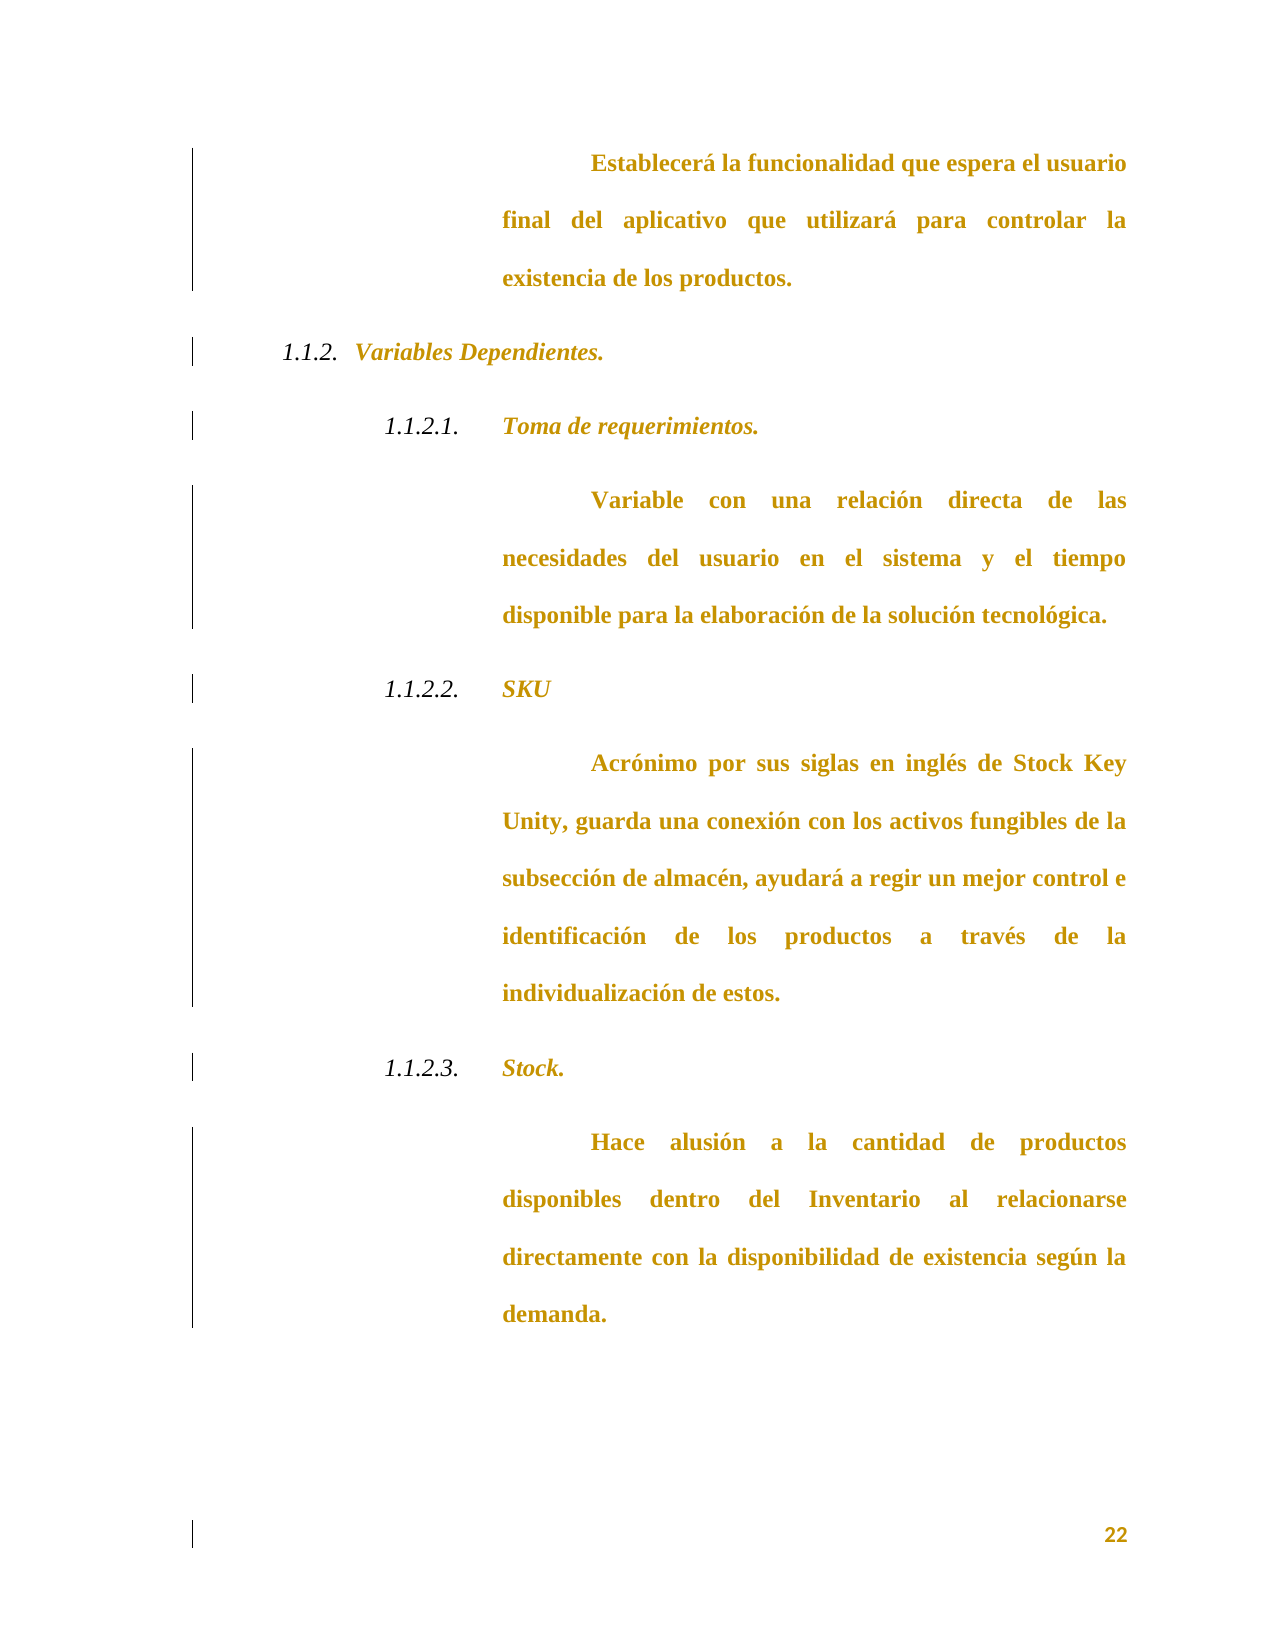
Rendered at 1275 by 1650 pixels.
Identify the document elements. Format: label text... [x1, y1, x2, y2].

subtitle SKU [384, 674, 1127, 703]
subtitle Variables Dependientes. [282, 337, 1127, 366]
subtitle Stock. [384, 1053, 1127, 1081]
text Acrónimo por sus siglas en inglés de Stock Key Unity, guarda una conexión con los activos fungibles de la subsección de almacén, ayudará a regir un mejor control e identificación de los productos a través de la individualización de estos. [502, 748, 1127, 1007]
text Variable con una relación directa de las necesidades del usuario en el sistema y el tiempo disponible para la elaboración de la solución tecnológica. [502, 485, 1127, 629]
text Establecerá la funcionalidad que espera el usuario final del aplicativo que utilizará para controlar la existencia de los productos. [502, 148, 1127, 291]
text Hace alusión a la cantidad de productos disponibles dentro del Inventario al relacionarse directamente con la disponibilidad de existencia según la demanda. [502, 1127, 1127, 1328]
subtitle Toma de requerimientos. [384, 411, 1127, 440]
